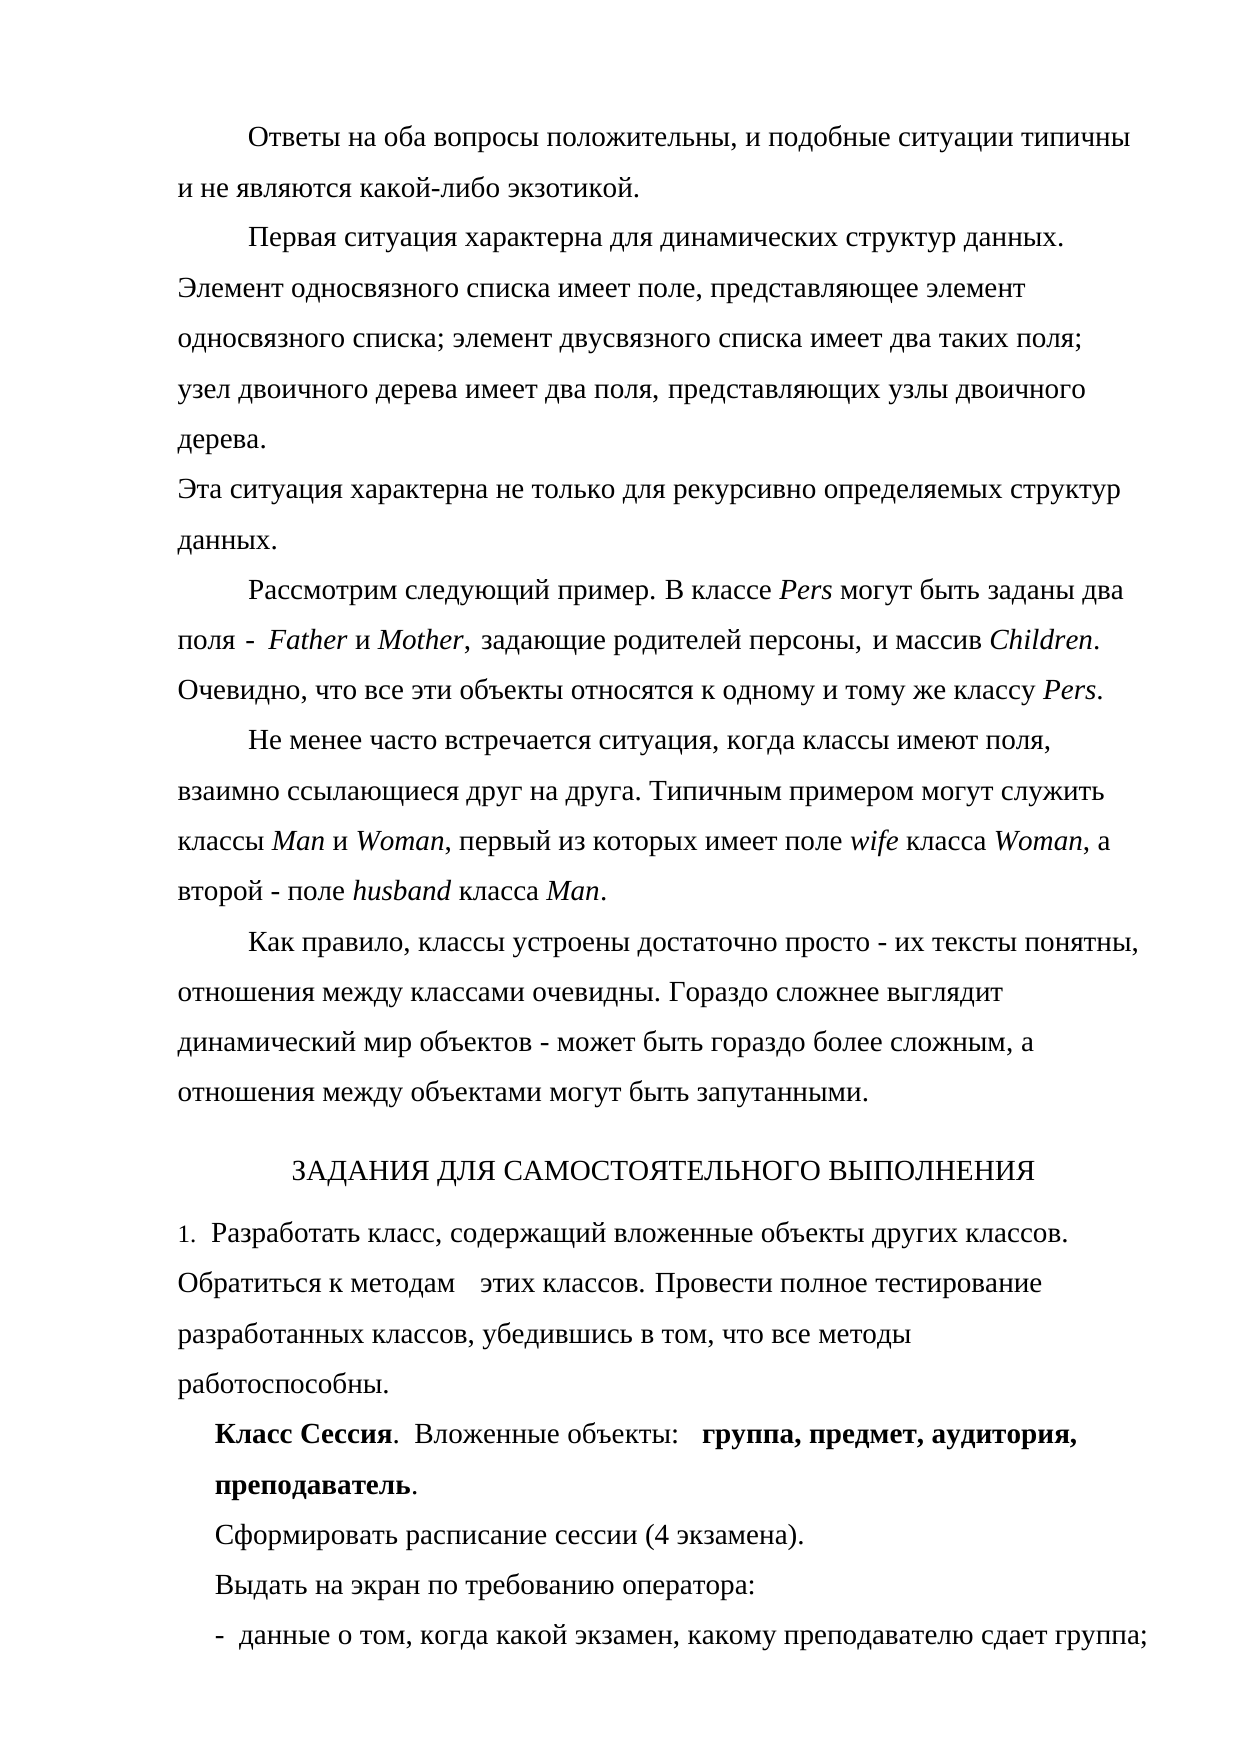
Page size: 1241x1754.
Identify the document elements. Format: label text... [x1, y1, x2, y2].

text Очевидно, что все эти объекты относятся к одному и тому же классу Pers. [177, 673, 1201, 706]
text Рассмотрим следующий пример. В классе Pers могут быть заданы два поля - Father и Mother, задающие родителей персоны, и массив Children. [177, 572, 1142, 656]
text Как правило, классы устроены достаточно просто - их тексты понятны, отношения между классами очевидны. Гораздо сложнее выглядит динамический мир объектов - может быть гораздо более сложным, а отношения между объектами могут быть запутанными. [177, 924, 1142, 1108]
text Сформировать расписание сессии (4 экзамена). Выдать на экран по требованию оператора: [214, 1517, 884, 1601]
text Эта ситуация характерна не только для рекурсивно определяемых структур данных. [177, 472, 1201, 555]
text Элемент односвязного списка имеет поле, представляющее элемент односвязного списка; элемент двусвязного списка имеет два таких поля; узел двоичного дерева имеет два поля, представляющих узлы двоичного дерева. [177, 270, 1142, 455]
text Ответы на оба вопросы положительны, и подобные ситуации типичны и не являются какой-либо экзотикой. [177, 119, 1134, 203]
list данные о том, когда какой экзамен, какому преподавателю сдает группа; [214, 1618, 1201, 1651]
text Первая ситуация характерна для динамических структур данных. [248, 220, 1201, 253]
text ЗАДАНИЯ ДЛЯ САМОСТОЯТЕЛЬНОГО ВЫПОЛНЕНИЯ [291, 1153, 1036, 1186]
list Разработать класс, содержащий вложенные объекты других классов. Обратиться к методам этих классов. Провести полное тестирование разработанных классов, убедившись в том, что все методы работоспособны. [177, 1215, 1129, 1400]
text Не менее часто встречается ситуация, когда классы имеют поля, взаимно ссылающиеся друг на друга. Типичным примером могут служить классы Man и Woman, первый из которых имеет поле wife класса Woman, а второй - поле husband класса Man. [177, 722, 1113, 907]
text Класс Сессия. Вложенные объекты: группа, предмет, аудитория, преподаватель. [214, 1416, 1087, 1500]
